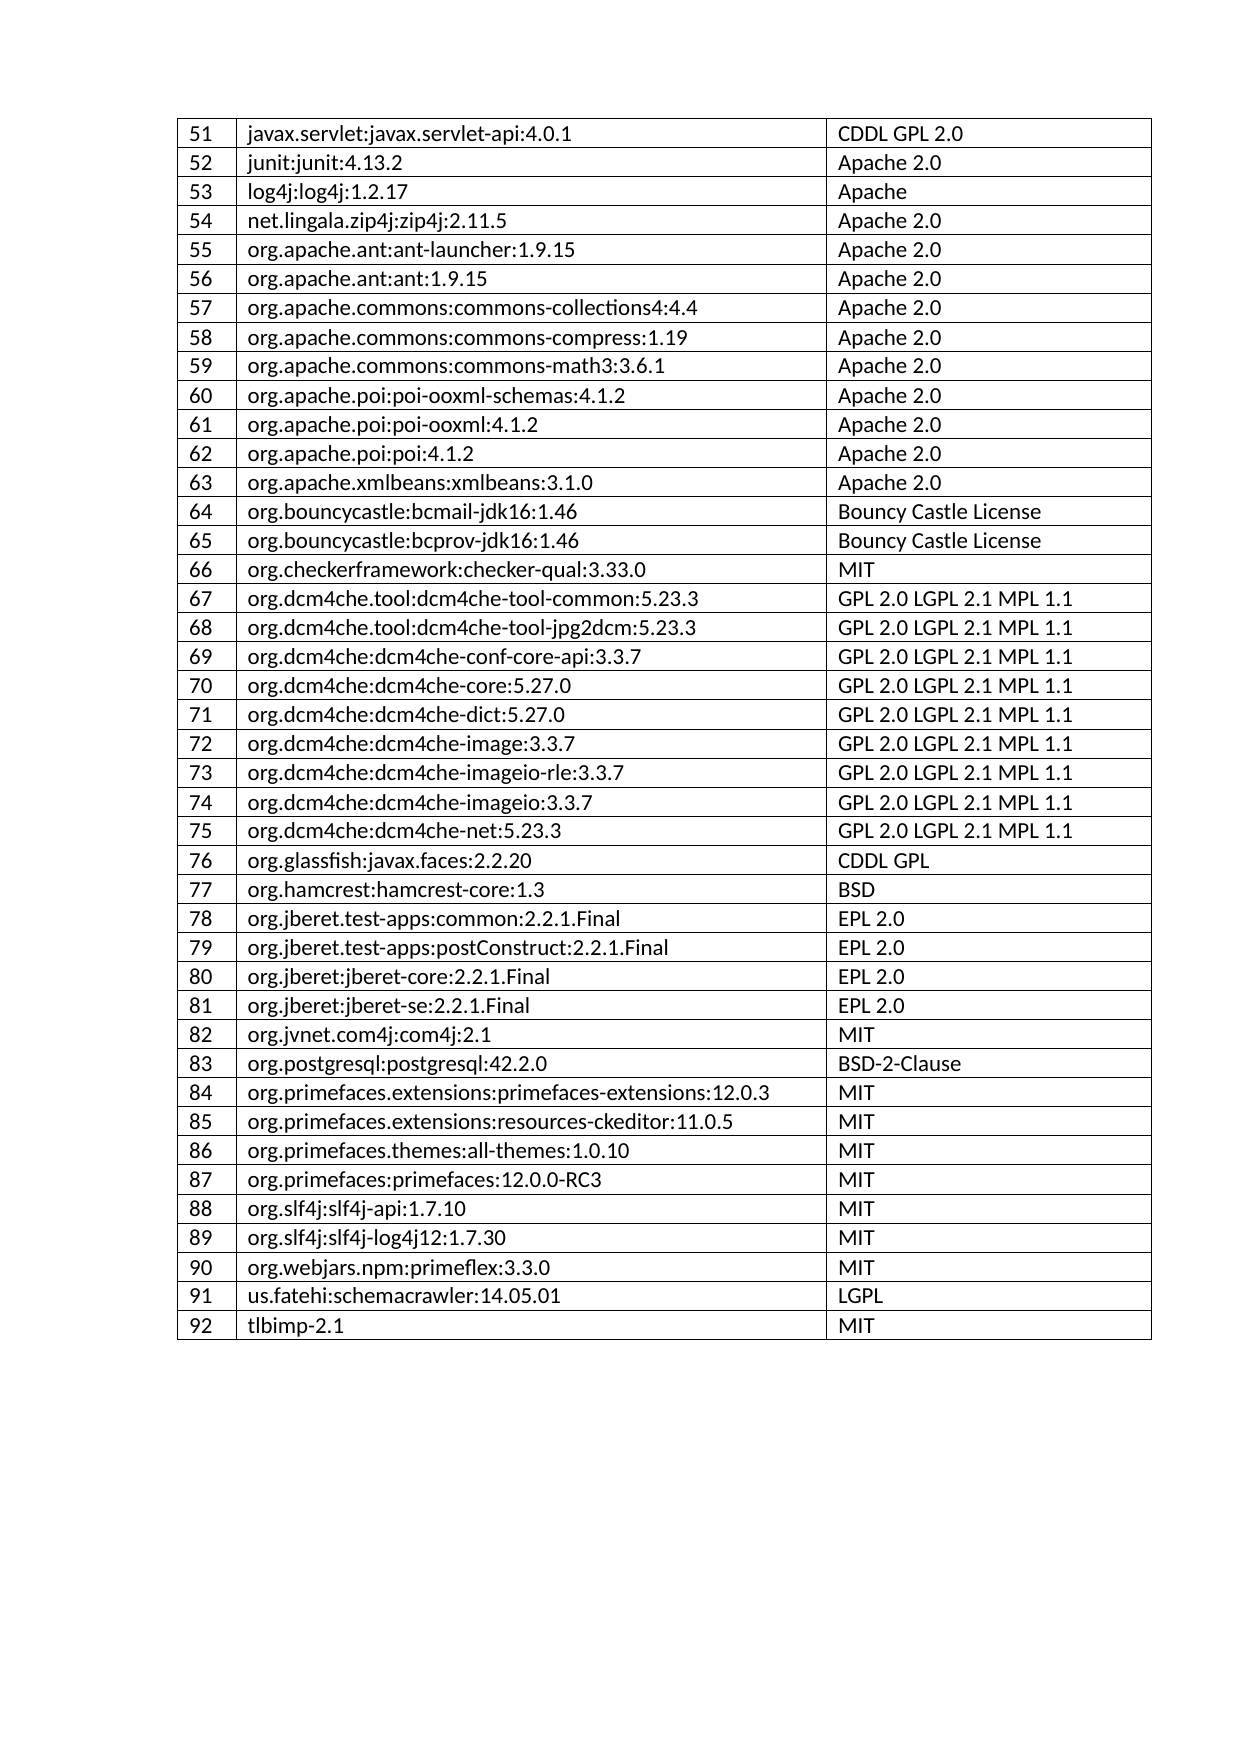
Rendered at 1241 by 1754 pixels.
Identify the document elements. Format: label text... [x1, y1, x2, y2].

table_cell org.hamcrest:hamcrest-core:1.3 [237, 875, 826, 903]
table_cell org.checkerframework:checker-qual:3.33.0 [237, 555, 826, 583]
table_cell Apache 2.0 [827, 265, 1151, 292]
table_cell 58 [178, 323, 236, 351]
table_cell org.primefaces.themes:all-themes:1.0.10 [237, 1136, 826, 1164]
table_cell 80 [178, 962, 236, 990]
table_cell org.apache.commons:commons-compress:1.19 [237, 323, 826, 351]
table_cell 68 [178, 613, 236, 641]
table_cell 75 [178, 817, 236, 845]
table_cell 70 [178, 671, 236, 699]
table_cell 52 [178, 148, 236, 176]
table_cell MIT [827, 1078, 1151, 1106]
table_cell 88 [178, 1195, 236, 1222]
table_cell 60 [178, 381, 236, 409]
table_cell org.dcm4che:dcm4che-core:5.27.0 [237, 671, 826, 699]
table_cell org.dcm4che:dcm4che-imageio-rle:3.3.7 [237, 759, 826, 787]
table_cell org.bouncycastle:bcmail-jdk16:1.46 [237, 497, 826, 525]
table_cell 91 [178, 1282, 236, 1310]
table_cell 51 [178, 119, 236, 147]
table_cell net.lingala.zip4j:zip4j:2.11.5 [237, 206, 826, 234]
table_cell Apache 2.0 [827, 352, 1151, 380]
table_cell org.primefaces.extensions:primefaces-extensions:12.0.3 [237, 1078, 826, 1106]
table_cell MIT [827, 555, 1151, 583]
table_cell 89 [178, 1224, 236, 1252]
table_cell org.apache.ant:ant:1.9.15 [237, 265, 826, 292]
table_cell org.jvnet.com4j:com4j:2.1 [237, 1020, 826, 1048]
table_cell MIT [827, 1107, 1151, 1135]
table_cell org.apache.commons:commons-collections4:4.4 [237, 294, 826, 322]
table_cell MIT [827, 1253, 1151, 1281]
table_cell 74 [178, 788, 236, 816]
table_cell 82 [178, 1020, 236, 1048]
table_cell 76 [178, 846, 236, 874]
table_cell org.dcm4che:dcm4che-image:3.3.7 [237, 730, 826, 757]
table_cell org.jberet.test-apps:common:2.2.1.Final [237, 904, 826, 932]
table_cell GPL 2.0 LGPL 2.1 MPL 1.1 [827, 700, 1151, 728]
table_cell org.dcm4che.tool:dcm4che-tool-common:5.23.3 [237, 584, 826, 612]
table_cell 73 [178, 759, 236, 787]
table_cell MIT [827, 1195, 1151, 1222]
table_cell Apache 2.0 [827, 148, 1151, 176]
table_cell MIT [827, 1020, 1151, 1048]
table_cell MIT [827, 1224, 1151, 1252]
table_cell 69 [178, 642, 236, 670]
table_cell org.primefaces.extensions:resources-ckeditor:11.0.5 [237, 1107, 826, 1135]
table_cell org.slf4j:slf4j-api:1.7.10 [237, 1195, 826, 1222]
table_cell CDDL GPL [827, 846, 1151, 874]
table_cell EPL 2.0 [827, 904, 1151, 932]
table_cell GPL 2.0 LGPL 2.1 MPL 1.1 [827, 613, 1151, 641]
table_cell MIT [827, 1136, 1151, 1164]
table_cell 92 [178, 1311, 236, 1339]
table_cell EPL 2.0 [827, 991, 1151, 1019]
table_cell org.apache.commons:commons-math3:3.6.1 [237, 352, 826, 380]
table_cell 62 [178, 439, 236, 467]
table_cell Apache 2.0 [827, 468, 1151, 496]
table_cell 71 [178, 700, 236, 728]
table_cell tlbimp-2.1 [237, 1311, 826, 1339]
table_cell GPL 2.0 LGPL 2.1 MPL 1.1 [827, 817, 1151, 845]
table_cell 90 [178, 1253, 236, 1281]
table_cell 79 [178, 933, 236, 961]
table_cell MIT [827, 1165, 1151, 1193]
table_cell EPL 2.0 [827, 933, 1151, 961]
table_cell 54 [178, 206, 236, 234]
table_cell GPL 2.0 LGPL 2.1 MPL 1.1 [827, 788, 1151, 816]
table_cell org.glassfish:javax.faces:2.2.20 [237, 846, 826, 874]
table_cell org.dcm4che.tool:dcm4che-tool-jpg2dcm:5.23.3 [237, 613, 826, 641]
table_cell 66 [178, 555, 236, 583]
table_cell 85 [178, 1107, 236, 1135]
table_cell LGPL [827, 1282, 1151, 1310]
table_cell Apache 2.0 [827, 235, 1151, 263]
table_cell log4j:log4j:1.2.17 [237, 177, 826, 205]
table_cell Apache 2.0 [827, 323, 1151, 351]
table_cell CDDL GPL 2.0 [827, 119, 1151, 147]
table_cell 57 [178, 294, 236, 322]
table_cell org.apache.poi:poi-ooxml:4.1.2 [237, 410, 826, 438]
table_cell 64 [178, 497, 236, 525]
table_cell 78 [178, 904, 236, 932]
table_cell 56 [178, 265, 236, 292]
table_cell 77 [178, 875, 236, 903]
table_cell 55 [178, 235, 236, 263]
table_cell 81 [178, 991, 236, 1019]
table_cell 84 [178, 1078, 236, 1106]
table_cell org.apache.ant:ant-launcher:1.9.15 [237, 235, 826, 263]
table_cell org.jberet:jberet-core:2.2.1.Final [237, 962, 826, 990]
table_cell Bouncy Castle License [827, 526, 1151, 554]
table_cell org.apache.xmlbeans:xmlbeans:3.1.0 [237, 468, 826, 496]
table_cell org.webjars.npm:primeflex:3.3.0 [237, 1253, 826, 1281]
table_cell javax.servlet:javax.servlet-api:4.0.1 [237, 119, 826, 147]
table_cell GPL 2.0 LGPL 2.1 MPL 1.1 [827, 584, 1151, 612]
table_cell 87 [178, 1165, 236, 1193]
table_cell org.dcm4che:dcm4che-net:5.23.3 [237, 817, 826, 845]
table_cell Apache 2.0 [827, 439, 1151, 467]
table_cell Bouncy Castle License [827, 497, 1151, 525]
table_cell Apache 2.0 [827, 294, 1151, 322]
table_cell org.dcm4che:dcm4che-dict:5.27.0 [237, 700, 826, 728]
table_cell EPL 2.0 [827, 962, 1151, 990]
table_cell 63 [178, 468, 236, 496]
table_cell 65 [178, 526, 236, 554]
table_cell org.apache.poi:poi:4.1.2 [237, 439, 826, 467]
table_cell org.primefaces:primefaces:12.0.0-RC3 [237, 1165, 826, 1193]
table_cell us.fatehi:schemacrawler:14.05.01 [237, 1282, 826, 1310]
table_cell org.bouncycastle:bcprov-jdk16:1.46 [237, 526, 826, 554]
table_cell Apache 2.0 [827, 410, 1151, 438]
table_cell Apache [827, 177, 1151, 205]
table_cell 53 [178, 177, 236, 205]
table_cell org.jberet.test-apps:postConstruct:2.2.1.Final [237, 933, 826, 961]
table_cell BSD-2-Clause [827, 1049, 1151, 1077]
table_cell org.dcm4che:dcm4che-imageio:3.3.7 [237, 788, 826, 816]
table_cell GPL 2.0 LGPL 2.1 MPL 1.1 [827, 730, 1151, 757]
table_cell Apache 2.0 [827, 206, 1151, 234]
table_cell org.jberet:jberet-se:2.2.1.Final [237, 991, 826, 1019]
table_cell BSD [827, 875, 1151, 903]
table_cell 67 [178, 584, 236, 612]
table_cell 59 [178, 352, 236, 380]
table_cell GPL 2.0 LGPL 2.1 MPL 1.1 [827, 642, 1151, 670]
table_cell 86 [178, 1136, 236, 1164]
table_cell GPL 2.0 LGPL 2.1 MPL 1.1 [827, 671, 1151, 699]
table_cell 61 [178, 410, 236, 438]
table_cell org.postgresql:postgresql:42.2.0 [237, 1049, 826, 1077]
table_cell org.apache.poi:poi-ooxml-schemas:4.1.2 [237, 381, 826, 409]
table_cell 72 [178, 730, 236, 757]
table_cell org.slf4j:slf4j-log4j12:1.7.30 [237, 1224, 826, 1252]
table_cell Apache 2.0 [827, 381, 1151, 409]
table_cell MIT [827, 1311, 1151, 1339]
table_cell org.dcm4che:dcm4che-conf-core-api:3.3.7 [237, 642, 826, 670]
table_cell GPL 2.0 LGPL 2.1 MPL 1.1 [827, 759, 1151, 787]
table_cell 83 [178, 1049, 236, 1077]
table_cell junit:junit:4.13.2 [237, 148, 826, 176]
